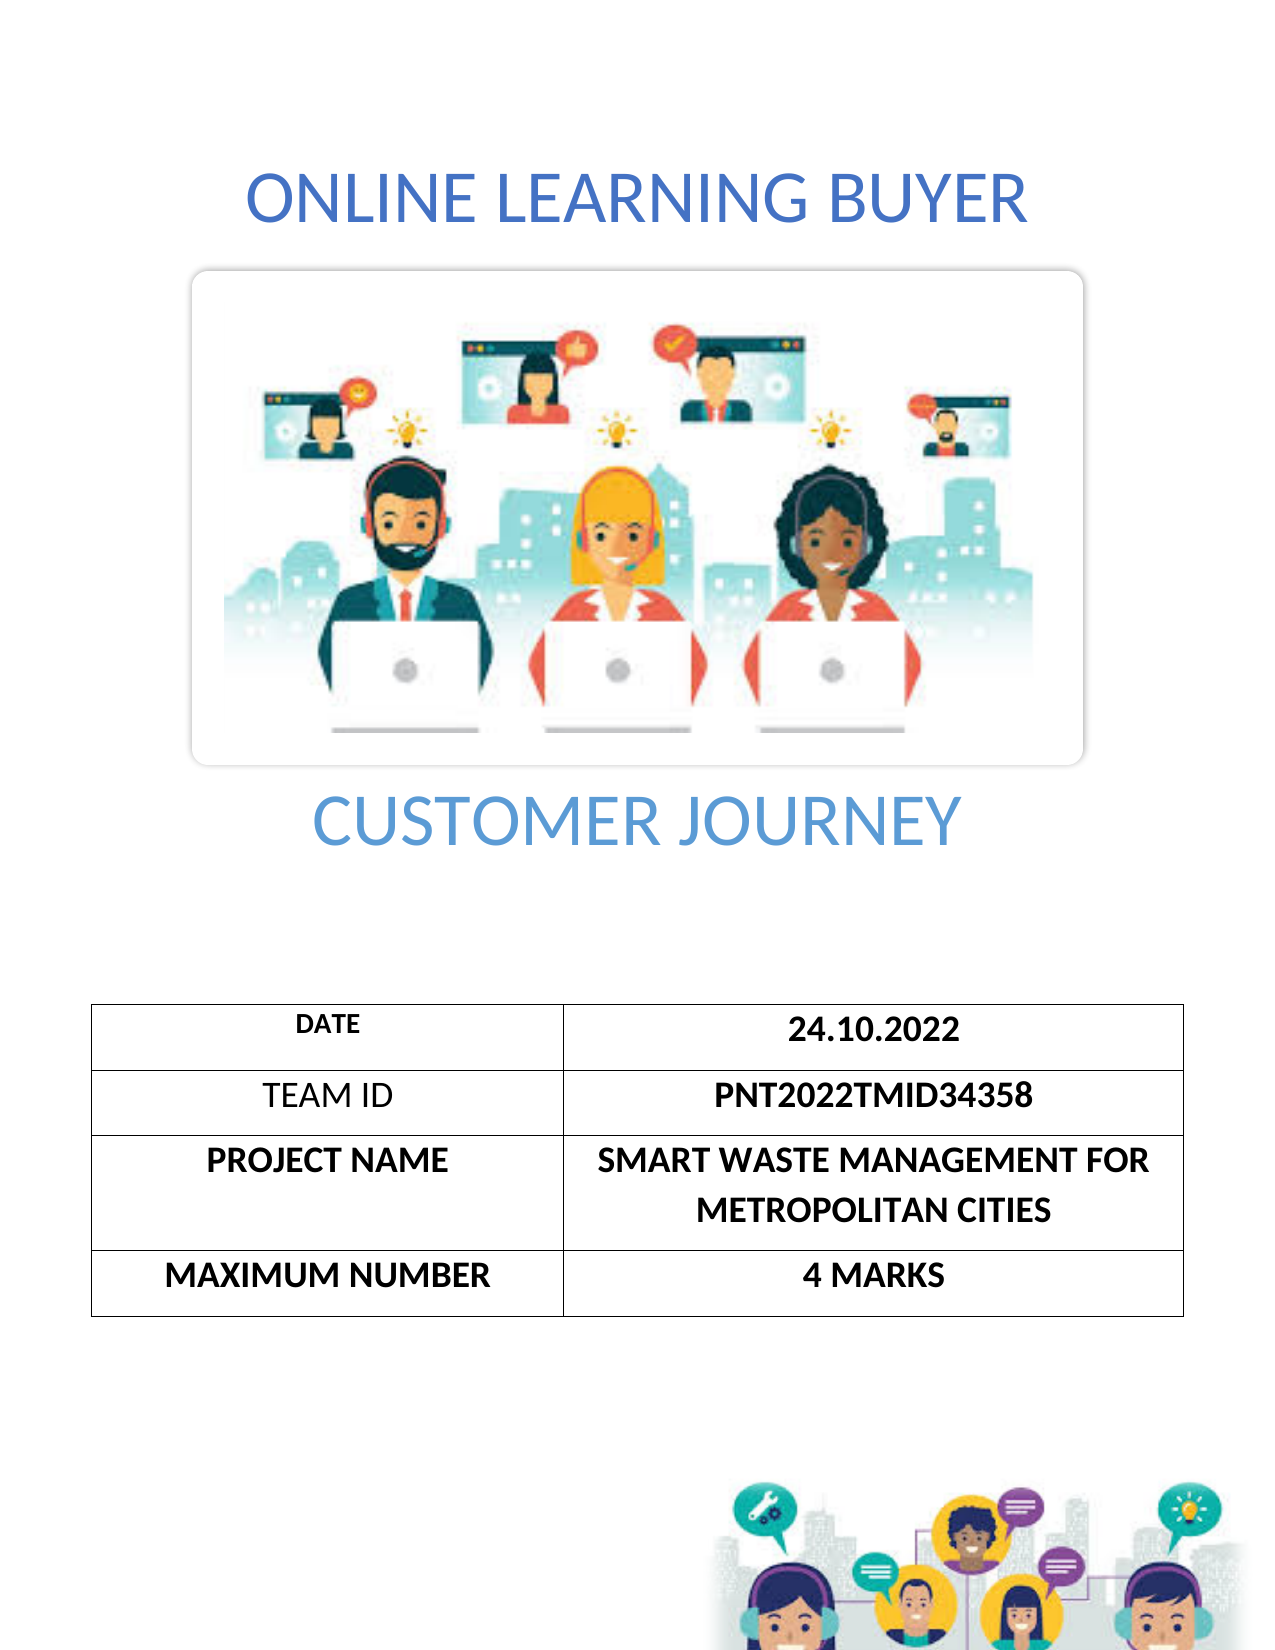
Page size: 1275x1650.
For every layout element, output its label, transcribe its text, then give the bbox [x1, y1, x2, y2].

table_cell SMART WASTE MANAGEMENT FOR METROPOLITAN CITIES [564, 1136, 1183, 1250]
table_cell 4 MARKS [564, 1251, 1183, 1316]
table_cell PROJECT NAME [92, 1136, 563, 1250]
picture [730, 1494, 1226, 1650]
table_header 24.10.2022 [564, 1005, 1183, 1070]
table_cell MAXIMUM NUMBER [92, 1251, 563, 1316]
picture [224, 302, 1051, 733]
table_cell TEAM ID [92, 1071, 563, 1135]
table_header DATE [92, 1005, 563, 1070]
table_cell PNT2022TMID34358 [564, 1071, 1183, 1135]
